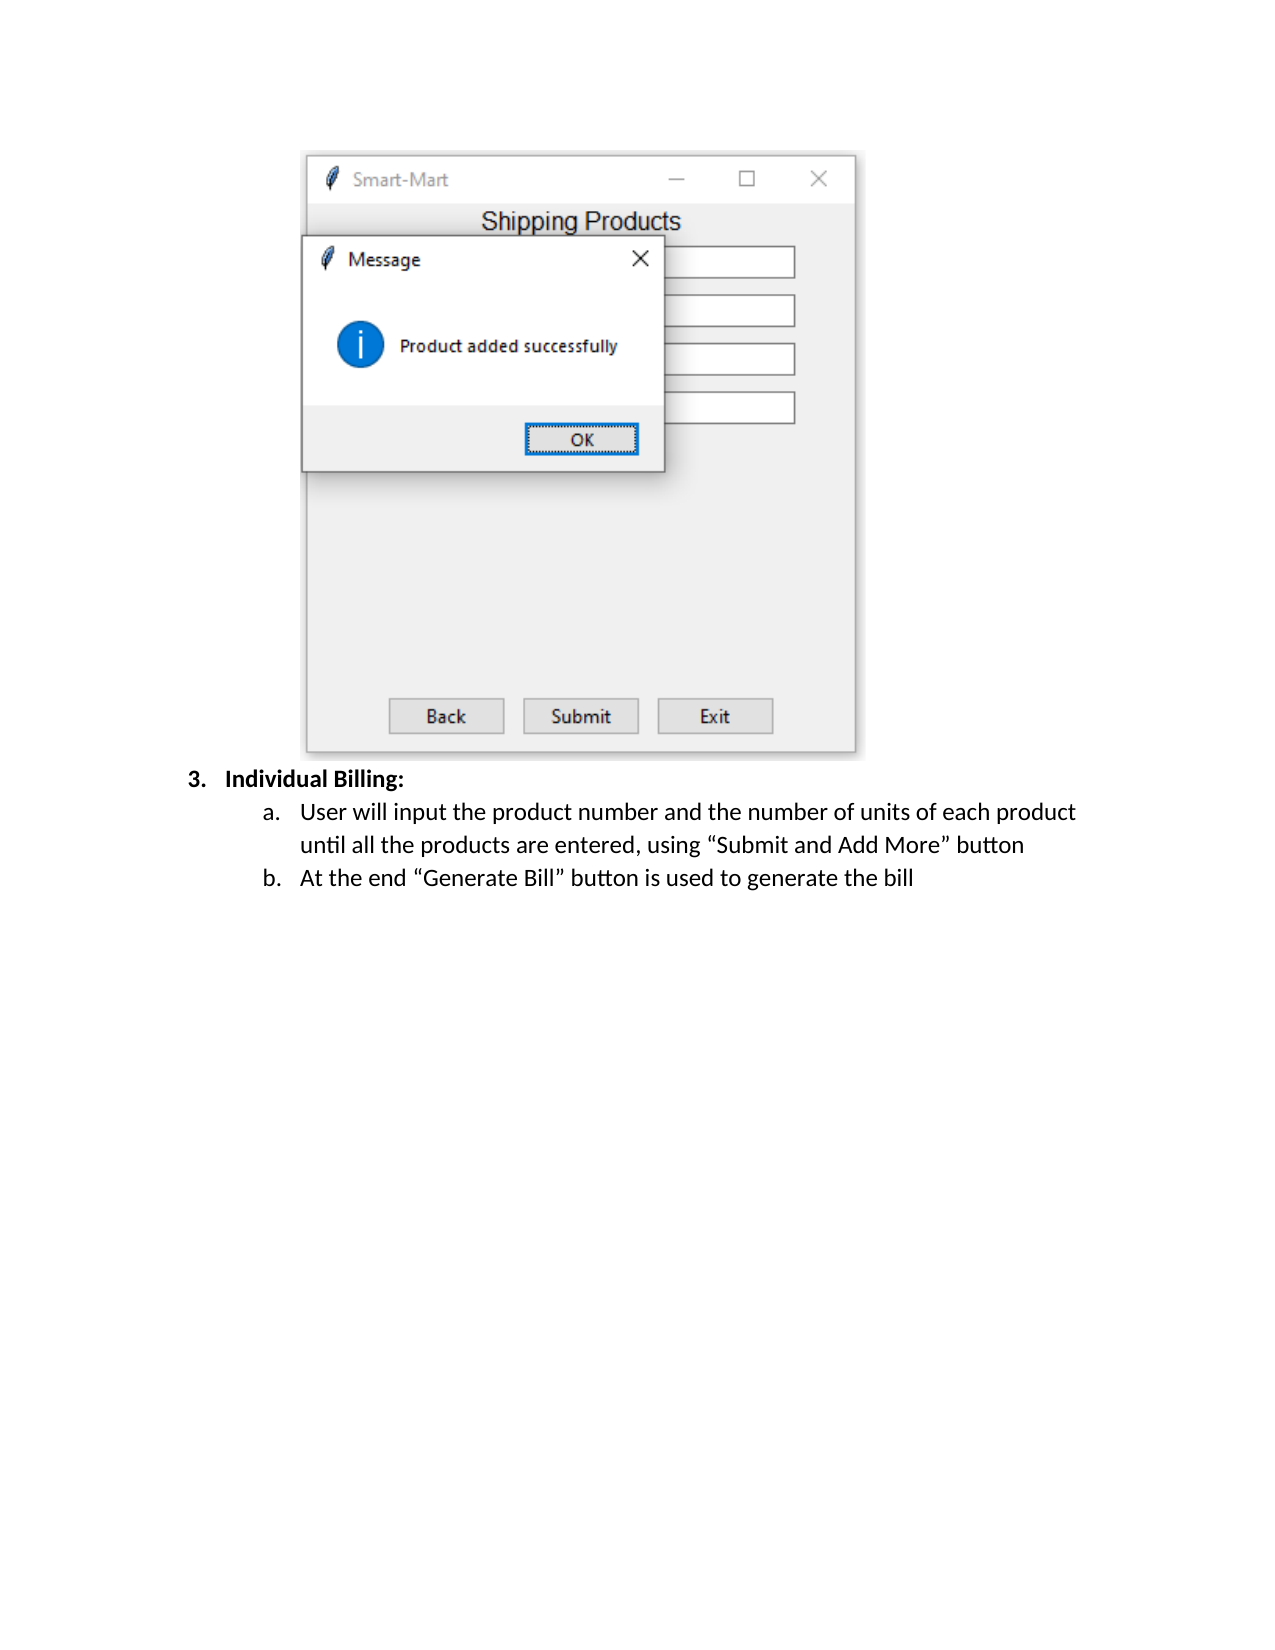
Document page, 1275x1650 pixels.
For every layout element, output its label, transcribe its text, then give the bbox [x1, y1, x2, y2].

picture [300, 150, 866, 761]
list User will input the product number and the number of units of each product until all the products are entered, using “Submit and Add More” button [262, 796, 1125, 859]
list Individual Billing: [187, 763, 1125, 794]
list At the end “Generate Bill” button is used to generate the bill [262, 862, 1125, 892]
